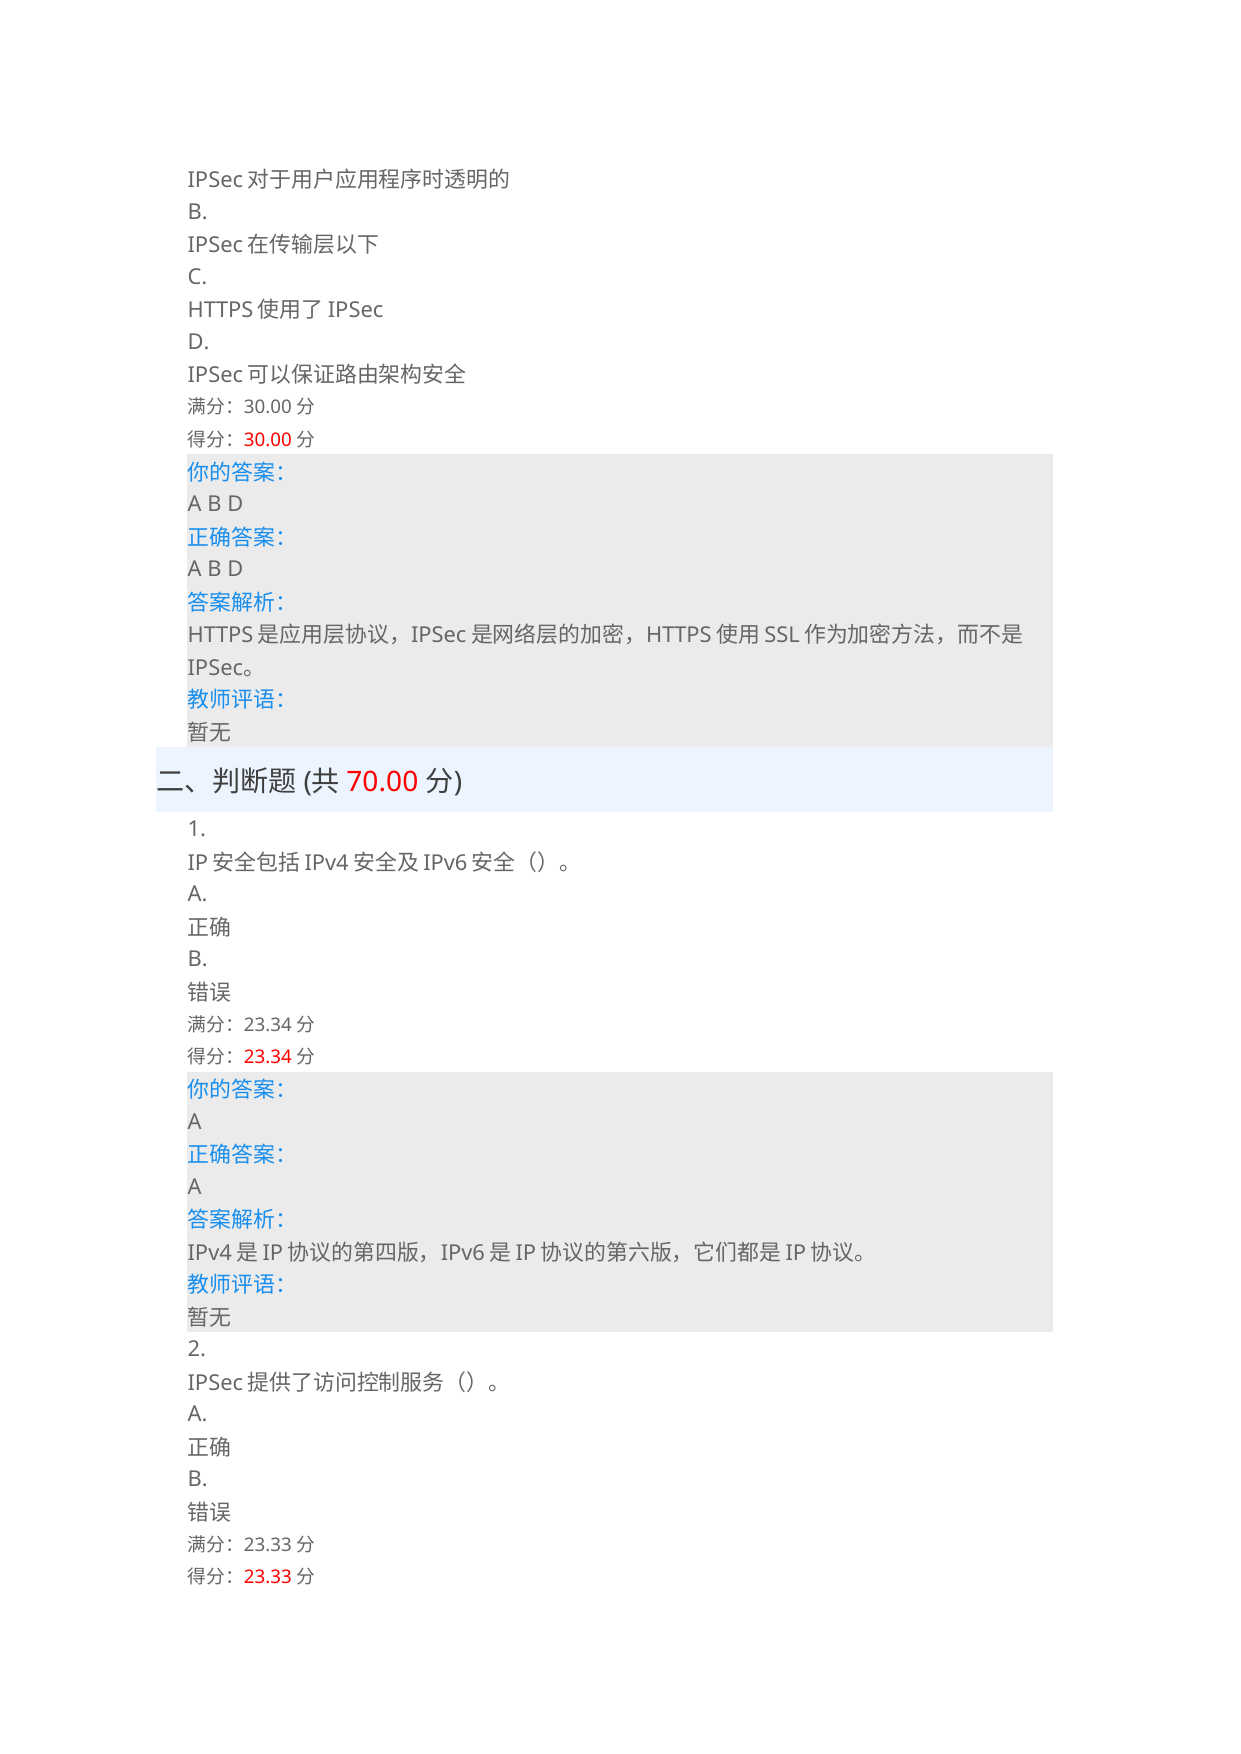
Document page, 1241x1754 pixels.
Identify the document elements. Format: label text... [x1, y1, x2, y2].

text IPv4是IP协议的第四版，IPv6是IP协议的第六版，它们都是IP协议。 [187, 1234, 1053, 1267]
text 满分：23.34 分 [187, 1007, 1053, 1039]
text IPSec对于用户应用程序时透明的 [187, 162, 1053, 194]
text IP安全包括IPv4安全及IPv6安全（）。 [187, 844, 1053, 877]
text 满分：23.33 分 [187, 1527, 1053, 1559]
text A B D [187, 552, 1053, 584]
text 1. [187, 812, 1053, 844]
text 教师评语： [187, 1267, 1053, 1299]
text B. [187, 194, 1053, 227]
text 正确答案： [187, 1137, 1053, 1169]
text 得分：23.33 分 [187, 1559, 1053, 1592]
text 错误 [187, 1494, 1053, 1527]
text C. [187, 259, 1053, 292]
text 答案解析： [187, 1202, 1053, 1234]
text IPSec在传输层以下 [187, 227, 1053, 259]
text A [187, 1104, 1053, 1137]
text 正确 [187, 1429, 1053, 1462]
text 你的答案： [187, 1072, 1053, 1104]
text 暂无 [187, 1299, 1053, 1332]
text B. [187, 1462, 1053, 1494]
text 答案解析： [187, 584, 1053, 617]
text 暂无 [187, 714, 1053, 747]
text D. [187, 324, 1053, 357]
text 2. [187, 1332, 1053, 1364]
text A B D [187, 487, 1053, 519]
text 你的答案： [187, 454, 1053, 487]
text 正确答案： [187, 519, 1053, 552]
text 得分：30.00 分 [187, 422, 1053, 454]
text A. [187, 877, 1053, 909]
text 二、判断题 (共 70.00 分) [156, 747, 1053, 812]
text 得分：23.34 分 [187, 1039, 1053, 1072]
text A [187, 1169, 1053, 1202]
text 正确 [187, 909, 1053, 942]
text HTTPS是应用层协议，IPSec是网络层的加密，HTTPS使用SSL作为加密方法，而不是IPSec。 [187, 617, 1053, 682]
text A. [187, 1397, 1053, 1429]
text IPSec提供了访问控制服务（）。 [187, 1364, 1053, 1397]
text 错误 [187, 974, 1053, 1007]
text IPSec可以保证路由架构安全 [187, 357, 1053, 389]
text B. [187, 942, 1053, 974]
text HTTPS使用了IPSec [187, 292, 1053, 324]
text 满分：30.00 分 [187, 389, 1053, 422]
text 教师评语： [187, 682, 1053, 714]
